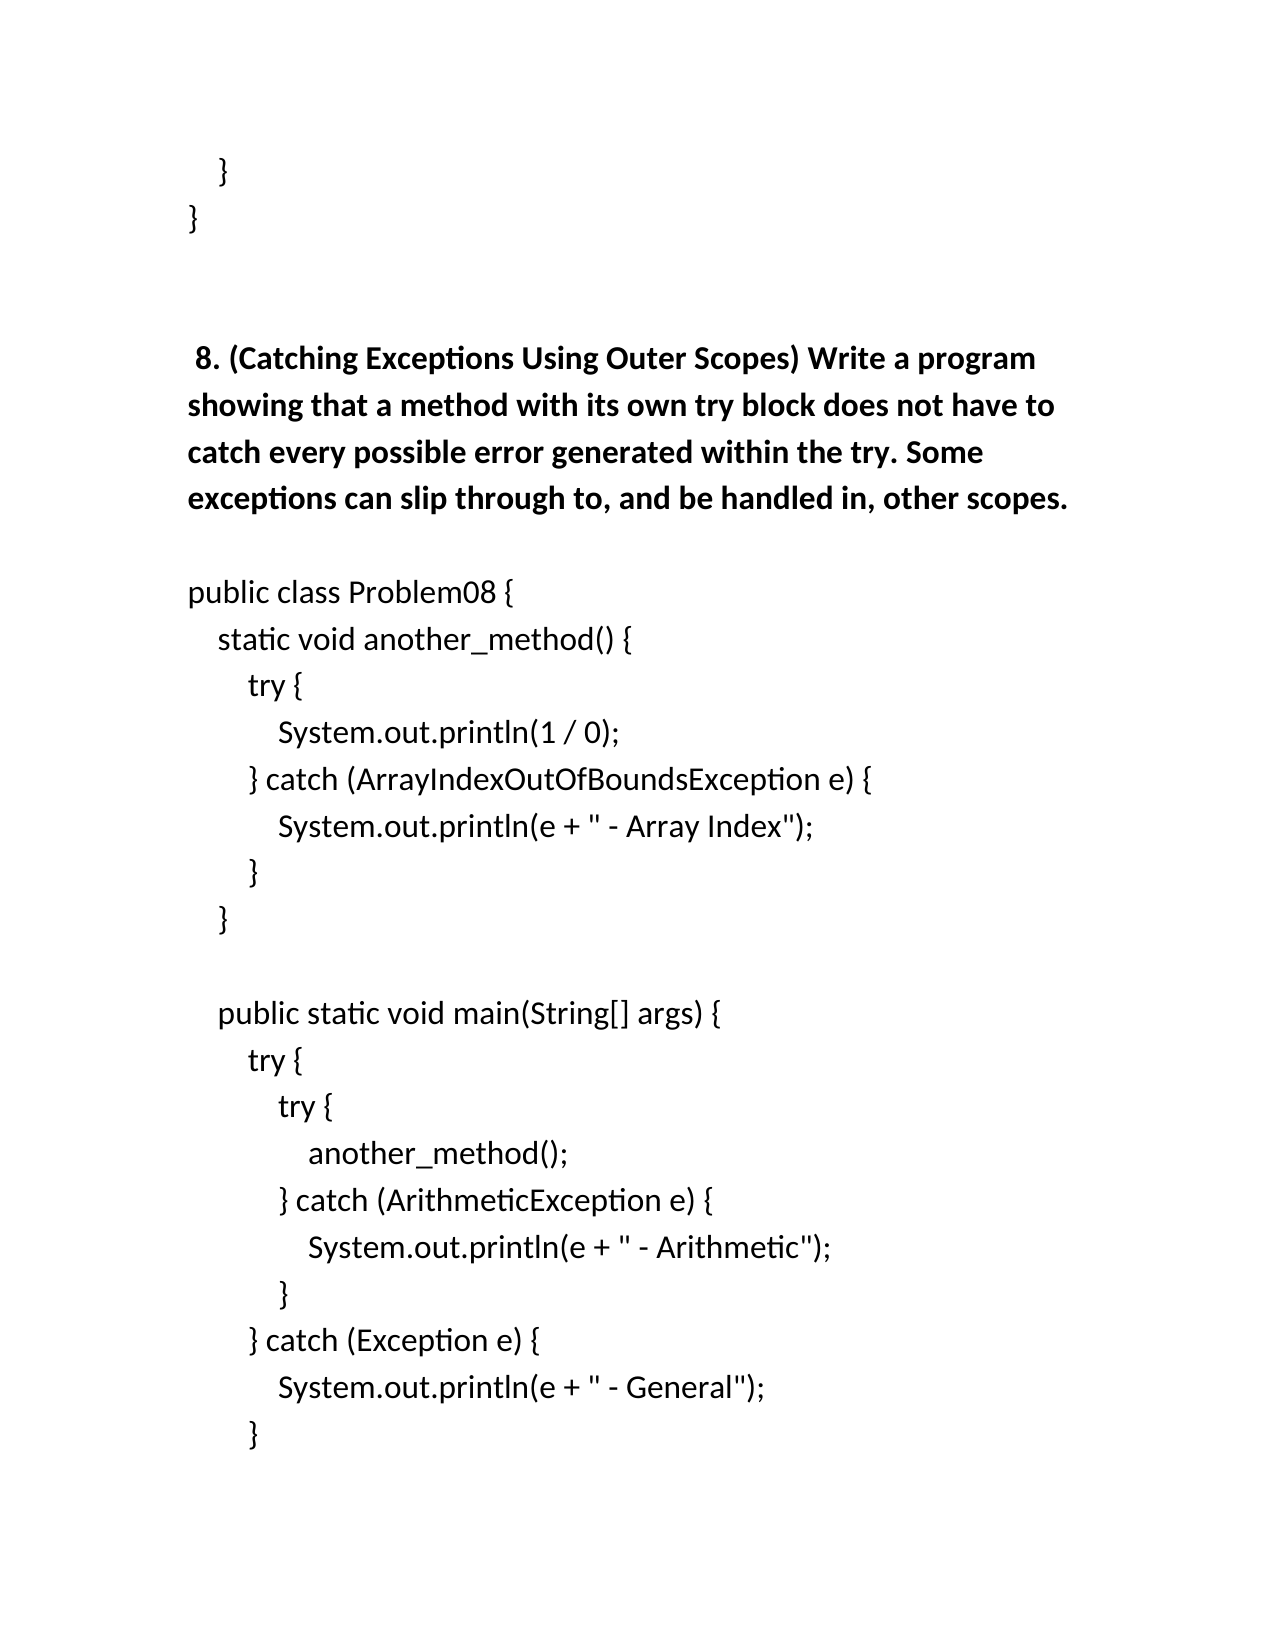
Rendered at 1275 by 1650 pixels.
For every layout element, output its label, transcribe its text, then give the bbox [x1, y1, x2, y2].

text static void another_method() { [187, 618, 1087, 658]
text try { [187, 664, 1087, 705]
text } [187, 1272, 1087, 1313]
text 8. (Catching Exceptions Using Outer Scopes) Write a program showing that a method with its own try block does not have to catch every possible error generated within the try. Some exceptions can slip through to, and be handled in, other scopes. [187, 337, 1087, 518]
text } catch (Exception e) { [187, 1319, 1087, 1360]
text System.out.println(1 / 0); [187, 711, 1087, 752]
text } catch (ArrayIndexOutOfBoundsException e) { [187, 758, 1087, 799]
text System.out.println(e + " - Arithmetic"); [187, 1226, 1087, 1266]
text System.out.println(e + " - Array Index"); [187, 805, 1087, 846]
text } [187, 150, 1087, 191]
text } [187, 898, 1087, 939]
text public class Problem08 { [187, 571, 1087, 612]
text } catch (ArithmeticException e) { [187, 1179, 1087, 1220]
text another_method(); [187, 1132, 1087, 1173]
text try { [187, 1085, 1087, 1126]
text } [187, 197, 1087, 237]
text System.out.println(e + " - General"); [187, 1366, 1087, 1407]
text public static void main(String[] args) { [187, 992, 1087, 1033]
text } [187, 852, 1087, 892]
text } [187, 1413, 1087, 1453]
text try { [187, 1039, 1087, 1079]
